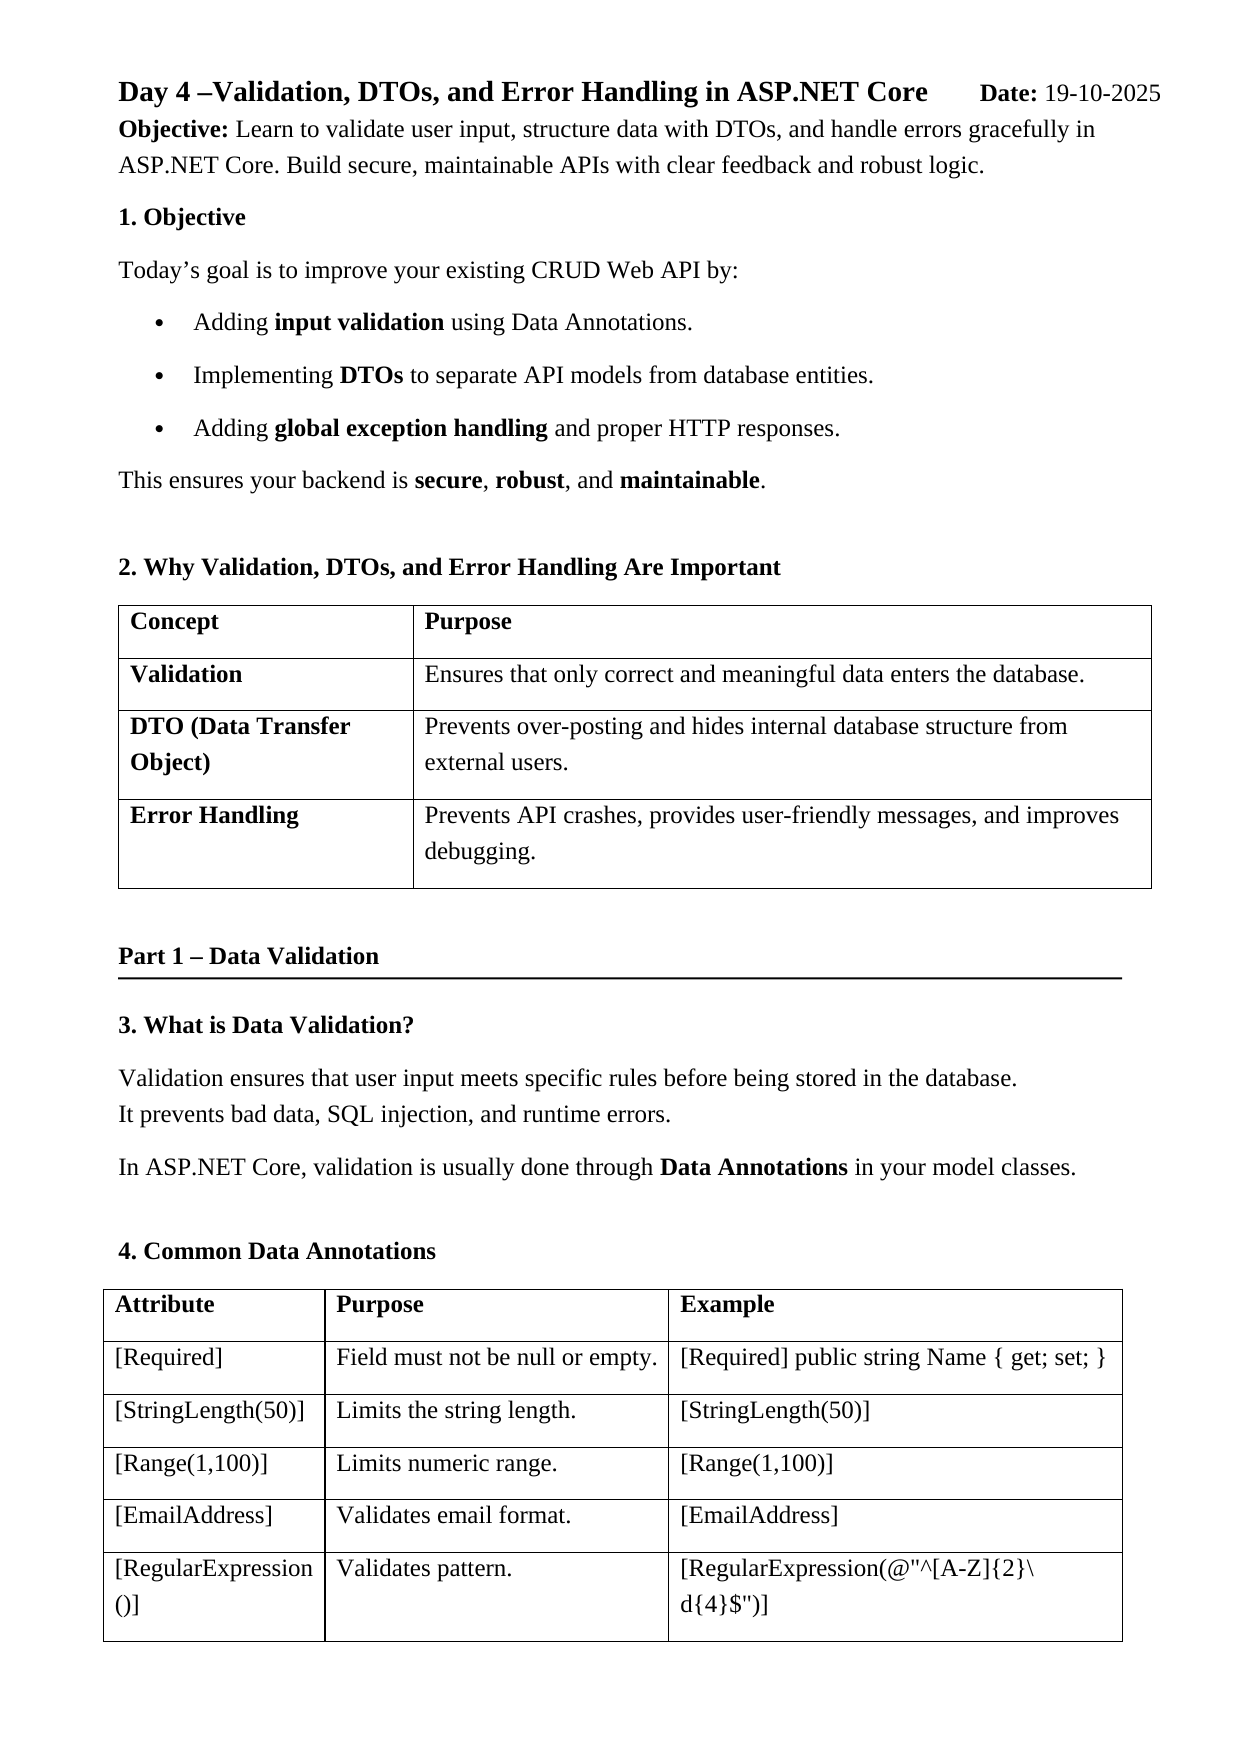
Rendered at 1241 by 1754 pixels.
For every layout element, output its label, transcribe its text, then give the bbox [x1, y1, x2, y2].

table_cell [Required] [104, 1342, 324, 1394]
text 4. Common Data Annotations [118, 1236, 1122, 1265]
table_header Example [669, 1290, 1122, 1341]
table_cell [RegularExpression()] [104, 1553, 324, 1641]
text 1. Objective [118, 202, 1122, 231]
text Validation ensures that user input meets specific rules before being stored in the database. It prevents bad data, SQL injection, and runtime errors. [118, 1063, 1122, 1128]
table_cell [Required] public string Name { get; set; } [669, 1342, 1122, 1394]
table_cell Validation [119, 659, 413, 710]
table_header Purpose [414, 606, 1151, 658]
table_cell [Range(1,100)] [669, 1448, 1122, 1499]
list Adding input validation using Data Annotations. [156, 307, 1122, 336]
table_cell [RegularExpression(@"^[A-Z]{2}\d{4}$")] [669, 1553, 1122, 1641]
table_cell Error Handling [119, 800, 413, 888]
text Part 1 – Data Validation [118, 941, 1122, 970]
table_cell Limits numeric range. [326, 1448, 668, 1499]
table_header Purpose [326, 1290, 668, 1341]
text This ensures your backend is secure, robust, and maintainable. [118, 465, 1122, 494]
table_cell [StringLength(50)] [104, 1395, 324, 1447]
text 2. Why Validation, DTOs, and Error Handling Are Important [118, 552, 1122, 581]
list Adding global exception handling and proper HTTP responses. [156, 413, 1122, 441]
table_header Concept [119, 606, 413, 658]
table_cell [EmailAddress] [669, 1500, 1122, 1552]
list Implementing DTOs to separate API models from database entities. [156, 360, 1122, 389]
table_cell DTO (Data Transfer Object) [119, 711, 413, 799]
table_cell Validates pattern. [326, 1553, 668, 1641]
table_cell [Range(1,100)] [104, 1448, 324, 1499]
table_cell Limits the string length. [326, 1395, 668, 1447]
table_cell Prevents over-posting and hides internal database structure from external users. [414, 711, 1151, 799]
table_cell Field must not be null or empty. [326, 1342, 668, 1394]
text Today’s goal is to improve your existing CRUD Web API by: [118, 255, 1122, 283]
table_cell Ensures that only correct and meaningful data enters the database. [414, 659, 1151, 710]
table_cell Prevents API crashes, provides user-friendly messages, and improves debugging. [414, 800, 1151, 888]
table_cell [StringLength(50)] [669, 1395, 1122, 1447]
table_cell Validates email format. [326, 1500, 668, 1552]
text 3. What is Data Validation? [118, 1011, 1122, 1039]
table_header Attribute [104, 1290, 324, 1341]
text In ASP.NET Core, validation is usually done through Data Annotations in your model classes. [118, 1152, 1122, 1181]
table_cell [EmailAddress] [104, 1500, 324, 1552]
